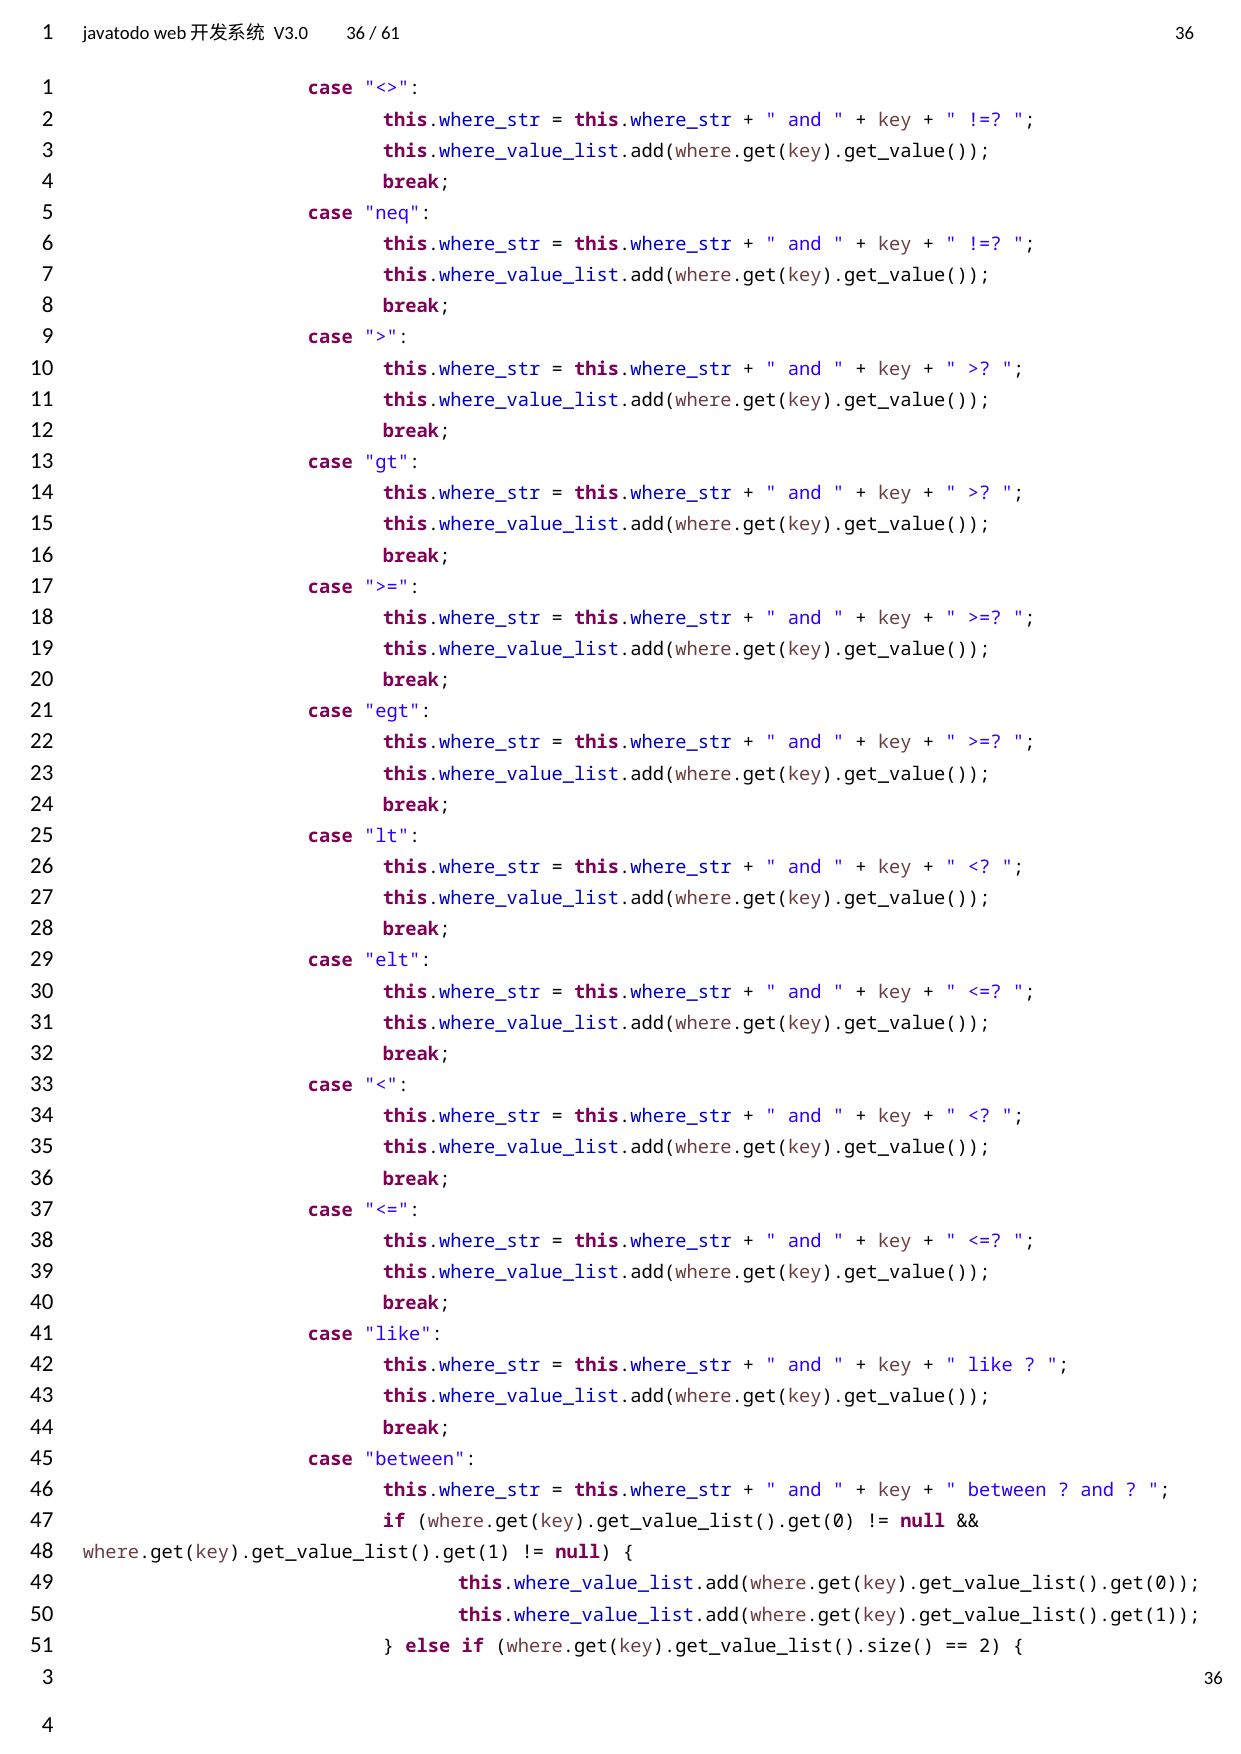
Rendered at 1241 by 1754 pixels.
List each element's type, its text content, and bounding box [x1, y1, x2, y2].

text break; [83, 664, 1222, 695]
text case "<": [83, 1068, 1222, 1100]
text this.where_value_list.add(where.get(key).get_value()); [83, 757, 1222, 788]
text this.where_value_list.add(where.get(key).get_value()); [83, 1255, 1222, 1287]
text this.where_value_list.add(where.get(key).get_value_list().get(0)); [83, 1567, 1222, 1598]
text this.where_value_list.add(where.get(key).get_value()); [83, 1380, 1222, 1411]
text case "<=": [83, 1193, 1222, 1224]
text this.where_str = this.where_str + " and " + key + " like ? "; [83, 1349, 1222, 1380]
text this.where_value_list.add(where.get(key).get_value()); [83, 383, 1222, 414]
text case "neq": [83, 196, 1222, 228]
text this.where_str = this.where_str + " and " + key + " !=? "; [83, 228, 1222, 259]
text case "gt": [83, 446, 1222, 477]
text } else if (where.get(key).get_value_list().size() == 2) { [83, 1629, 1222, 1660]
text this.where_value_list.add(where.get(key).get_value()); [83, 1131, 1222, 1162]
text this.where_str = this.where_str + " and " + key + " >? "; [83, 477, 1222, 508]
text this.where_value_list.add(where.get(key).get_value()); [83, 259, 1222, 290]
text break; [83, 539, 1222, 570]
text this.where_value_list.add(where.get(key).get_value()); [83, 134, 1222, 165]
text this.where_value_list.add(where.get(key).get_value()); [83, 882, 1222, 913]
text break; [83, 1411, 1222, 1442]
text this.where_str = this.where_str + " and " + key + " >? "; [83, 352, 1222, 383]
text this.where_str = this.where_str + " and " + key + " <? "; [83, 1100, 1222, 1131]
text this.where_str = this.where_str + " and " + key + " between ? and ? "; [83, 1473, 1222, 1504]
text break; [83, 290, 1222, 321]
text this.where_value_list.add(where.get(key).get_value_list().get(1)); [83, 1598, 1222, 1629]
text this.where_str = this.where_str + " and " + key + " <? "; [83, 851, 1222, 882]
text break; [83, 1162, 1222, 1193]
text case "lt": [83, 819, 1222, 851]
text break; [83, 414, 1222, 446]
text this.where_str = this.where_str + " and " + key + " >=? "; [83, 726, 1222, 757]
text if (where.get(key).get_value_list().get(0) != null && where.get(key).get_value_list().get(1) != null) { [83, 1504, 1222, 1567]
text break; [83, 165, 1222, 196]
text case ">=": [83, 570, 1222, 601]
text case "egt": [83, 695, 1222, 726]
text this.where_value_list.add(where.get(key).get_value()); [83, 632, 1222, 664]
text break; [83, 1037, 1222, 1068]
text this.where_value_list.add(where.get(key).get_value()); [83, 1006, 1222, 1037]
text case ">": [83, 321, 1222, 352]
text break; [83, 913, 1222, 944]
text case "<>": [83, 72, 1222, 103]
text this.where_str = this.where_str + " and " + key + " >=? "; [83, 601, 1222, 632]
text break; [83, 1287, 1222, 1318]
text this.where_str = this.where_str + " and " + key + " !=? "; [83, 103, 1222, 134]
text this.where_str = this.where_str + " and " + key + " <=? "; [83, 975, 1222, 1006]
text case "elt": [83, 944, 1222, 975]
text case "like": [83, 1318, 1222, 1349]
text case "between": [83, 1442, 1222, 1473]
text break; [83, 788, 1222, 819]
text this.where_value_list.add(where.get(key).get_value()); [83, 508, 1222, 539]
text this.where_str = this.where_str + " and " + key + " <=? "; [83, 1224, 1222, 1255]
